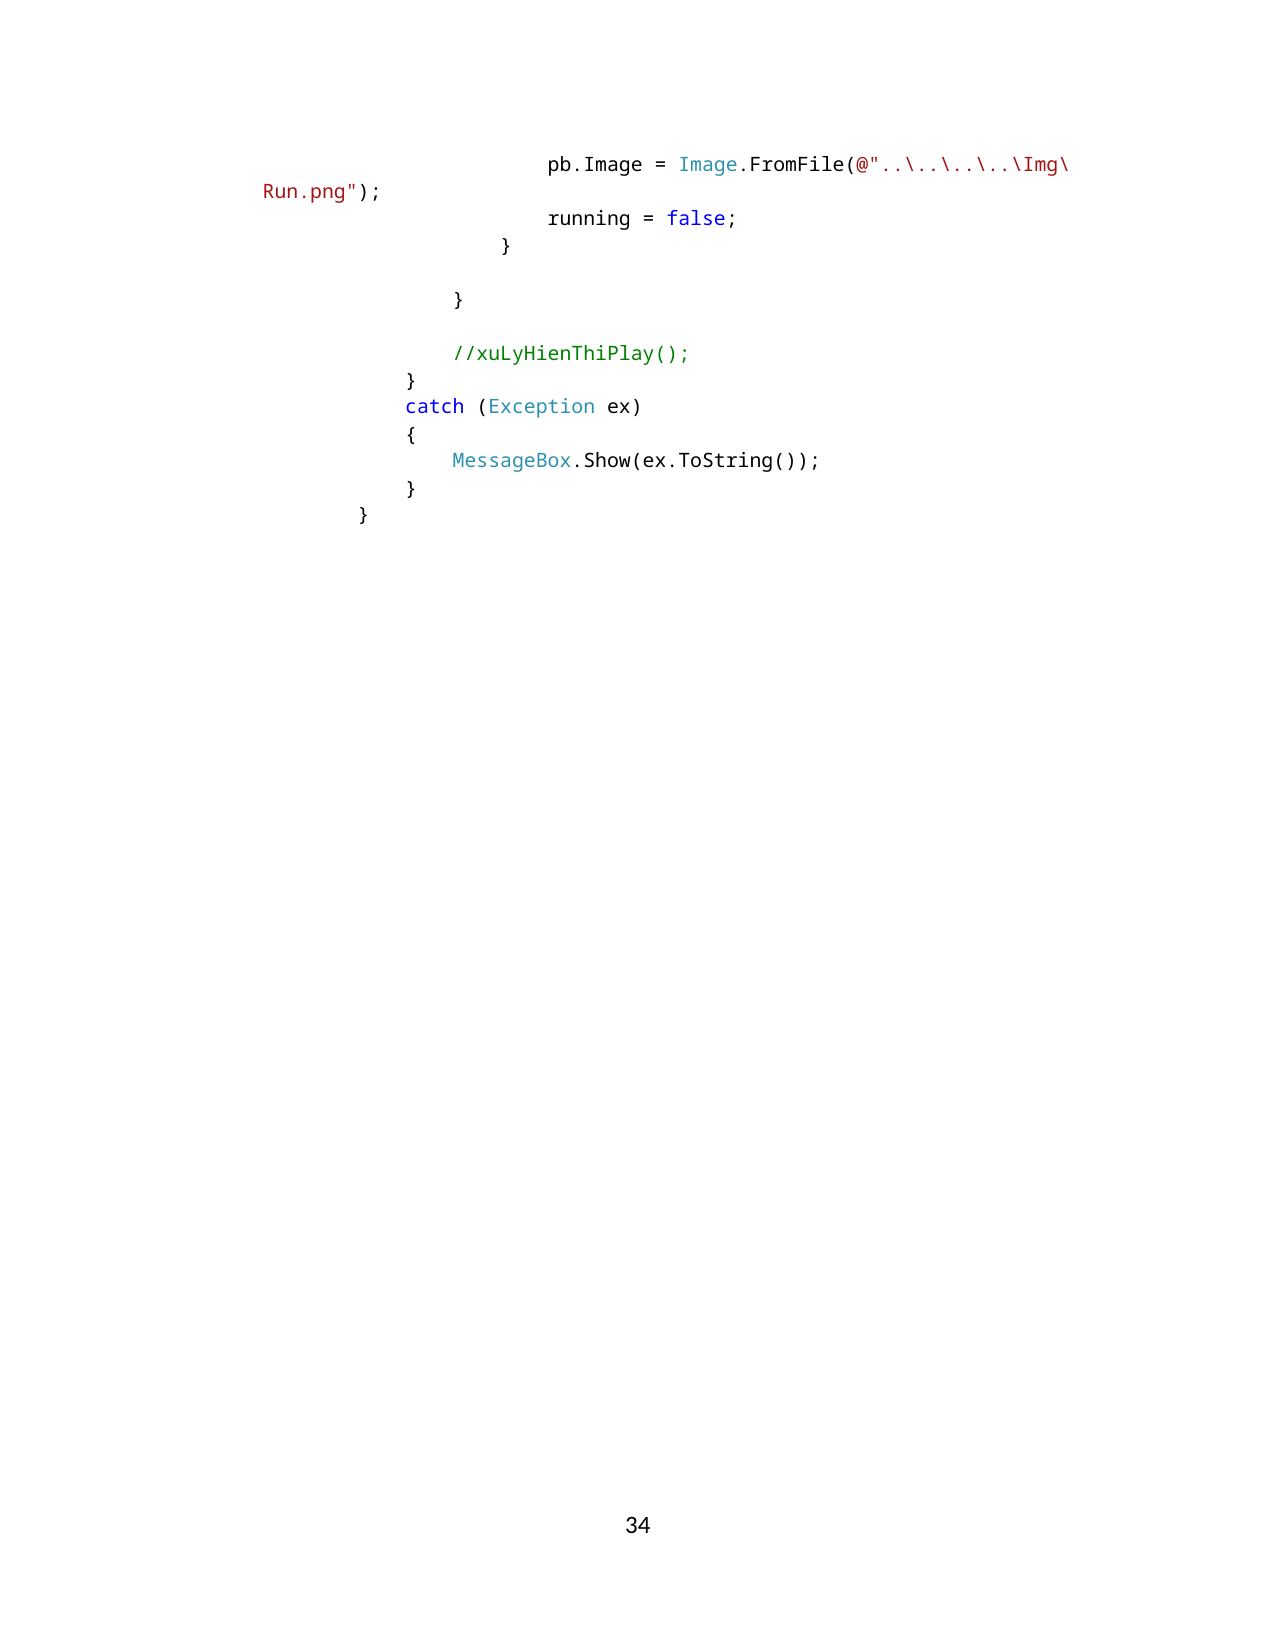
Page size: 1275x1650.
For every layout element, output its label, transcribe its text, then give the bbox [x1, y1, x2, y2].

list MessageBox.Show(ex.ToString()); [262, 447, 1125, 474]
list } [262, 501, 1125, 528]
list pb.Image = Image.FromFile(@"..\..\..\..\Img\Run.png"); [262, 150, 1125, 204]
list running = false; [262, 204, 1125, 231]
list catch (Exception ex) [262, 393, 1125, 420]
list } [262, 231, 1125, 258]
list } [262, 366, 1125, 393]
list } [262, 474, 1125, 501]
list } [262, 285, 1125, 312]
list { [262, 420, 1125, 447]
list //xuLyHienThiPlay(); [262, 339, 1125, 366]
